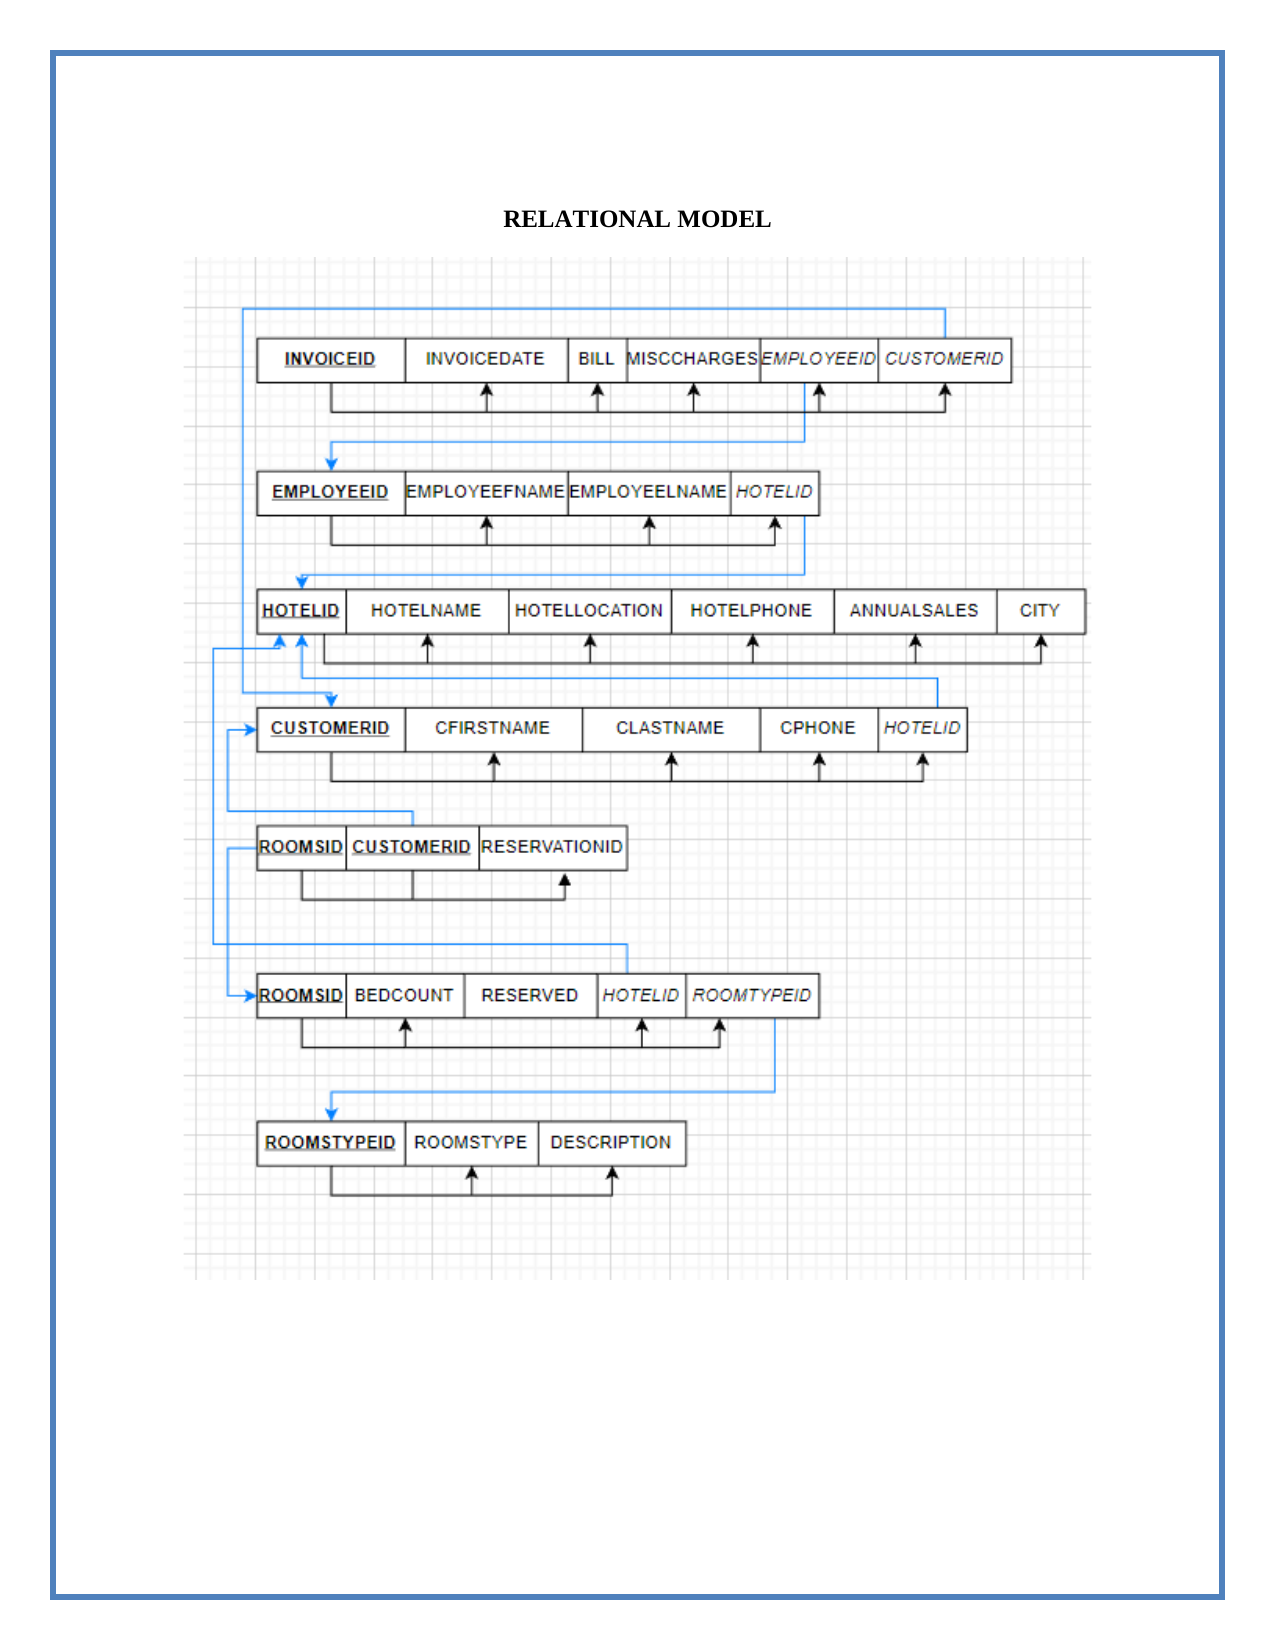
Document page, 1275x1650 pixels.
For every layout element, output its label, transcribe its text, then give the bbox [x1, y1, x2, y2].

text RELATIONAL MODEL [150, 204, 1125, 232]
picture [183, 257, 1092, 1280]
